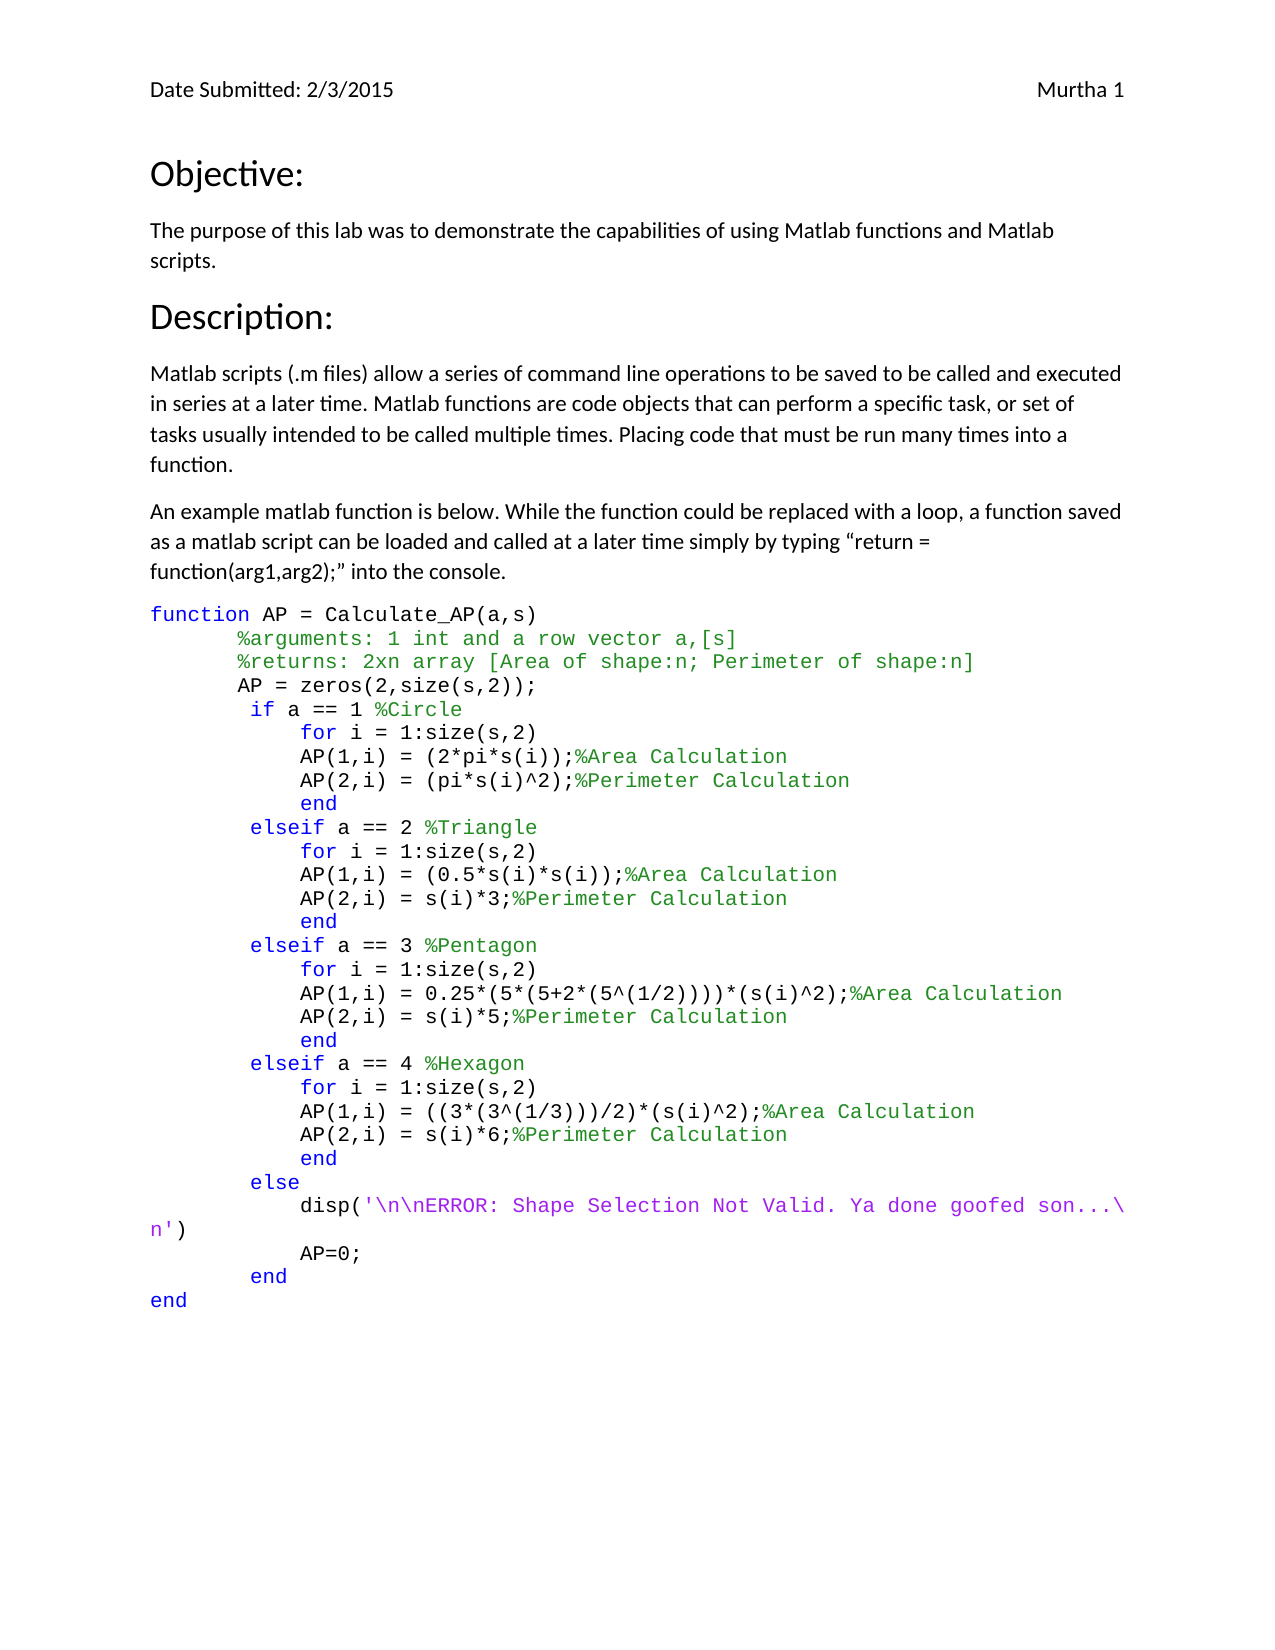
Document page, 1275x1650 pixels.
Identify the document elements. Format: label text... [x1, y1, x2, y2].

text An example matlab function is below. While the function could be replaced with a loop, a function saved as a matlab script can be loaded and called at a later time simply by typing “return = function(arg1,arg2);” into the console. [150, 497, 1125, 585]
text AP(1,i) = (0.5*s(i)*s(i));%Area Calculation [150, 864, 1125, 888]
text The purpose of this lab was to demonstrate the capabilities of using Matlab functions and Matlab scripts. [150, 216, 1125, 274]
text end [150, 912, 1125, 935]
text for i = 1:size(s,2) [150, 841, 1125, 864]
text elseif a == 2 %Triangle [150, 817, 1125, 841]
text if a == 1 %Circle [150, 699, 1125, 722]
text AP(1,i) = (2*pi*s(i));%Area Calculation [150, 746, 1125, 770]
text end [150, 1030, 1125, 1053]
text for i = 1:size(s,2) [150, 722, 1125, 746]
text else [150, 1172, 1125, 1195]
text Description: [150, 293, 1125, 339]
text %arguments: 1 int and a row vector a,[s] [150, 628, 1125, 651]
text Matlab scripts (.m files) allow a series of command line operations to be saved to be called and executed in series at a later time. Matlab functions are code objects that can perform a specific task, or set of tasks usually intended to be called multiple times. Placing code that must be run many times into a function. [150, 359, 1125, 478]
text %returns: 2xn array [Area of shape:n; Perimeter of shape:n] [150, 651, 1125, 675]
text AP(1,i) = ((3*(3^(1/3)))/2)*(s(i)^2);%Area Calculation [150, 1101, 1125, 1124]
text end [150, 793, 1125, 817]
text AP(2,i) = s(i)*3;%Perimeter Calculation [150, 888, 1125, 912]
text elseif a == 3 %Pentagon [150, 935, 1125, 959]
text end [150, 1148, 1125, 1172]
text function AP = Calculate_AP(a,s) [150, 604, 1125, 628]
text AP=0; [150, 1243, 1125, 1266]
text AP(2,i) = (pi*s(i)^2);%Perimeter Calculation [150, 770, 1125, 793]
text elseif a == 4 %Hexagon [150, 1053, 1125, 1077]
text for i = 1:size(s,2) [150, 1077, 1125, 1101]
text AP(2,i) = s(i)*6;%Perimeter Calculation [150, 1124, 1125, 1148]
text end [150, 1266, 1125, 1290]
text AP(1,i) = 0.25*(5*(5+2*(5^(1/2))))*(s(i)^2);%Area Calculation [150, 982, 1125, 1006]
text Objective: [150, 150, 1125, 196]
text disp('\n\nERROR: Shape Selection Not Valid. Ya done goofed son...\n') [150, 1195, 1125, 1243]
text AP = zeros(2,size(s,2)); [150, 675, 1125, 699]
text for i = 1:size(s,2) [150, 959, 1125, 982]
text AP(2,i) = s(i)*5;%Perimeter Calculation [150, 1006, 1125, 1030]
text end [150, 1290, 1125, 1313]
